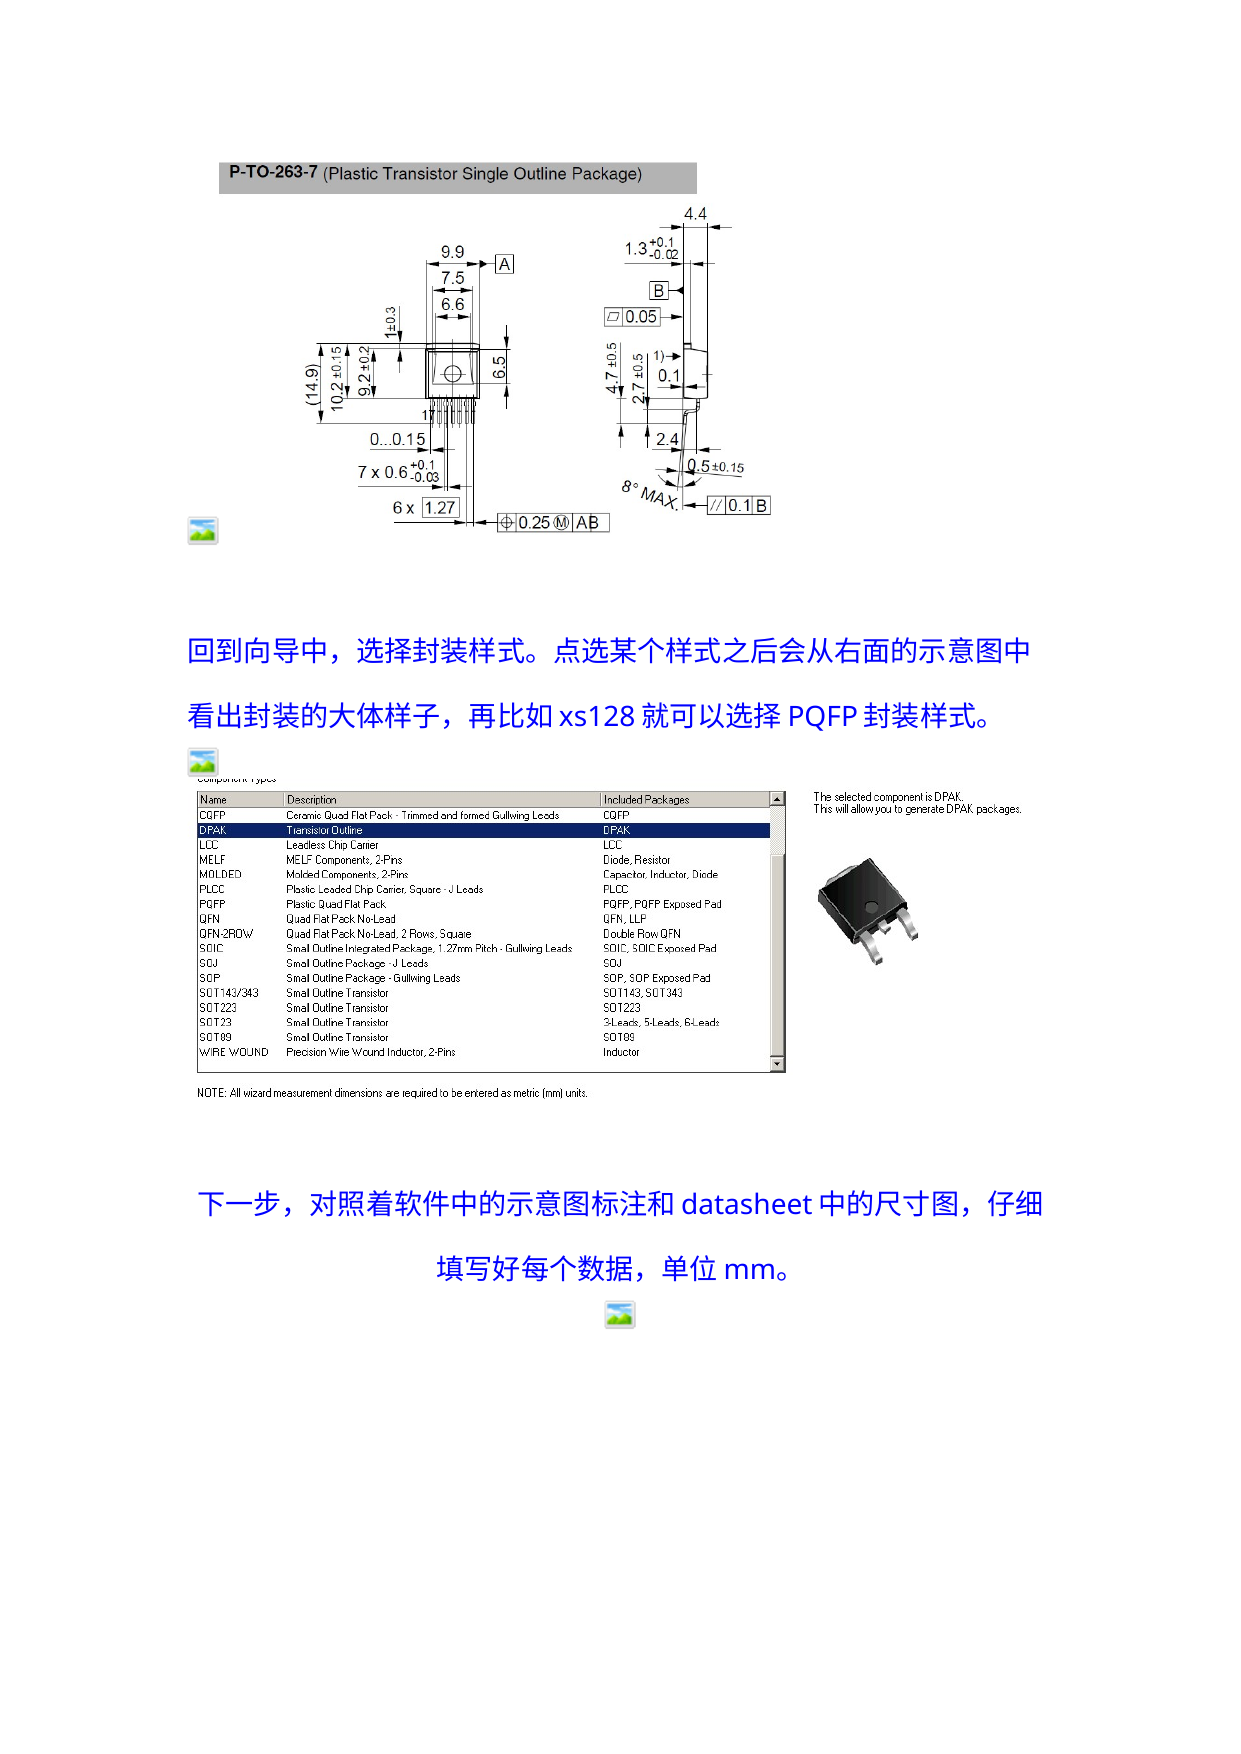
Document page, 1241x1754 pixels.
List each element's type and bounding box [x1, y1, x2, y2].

picture [187, 747, 1031, 1099]
picture [604, 1299, 636, 1331]
table_header [188, 162, 1053, 1332]
picture [187, 162, 789, 547]
